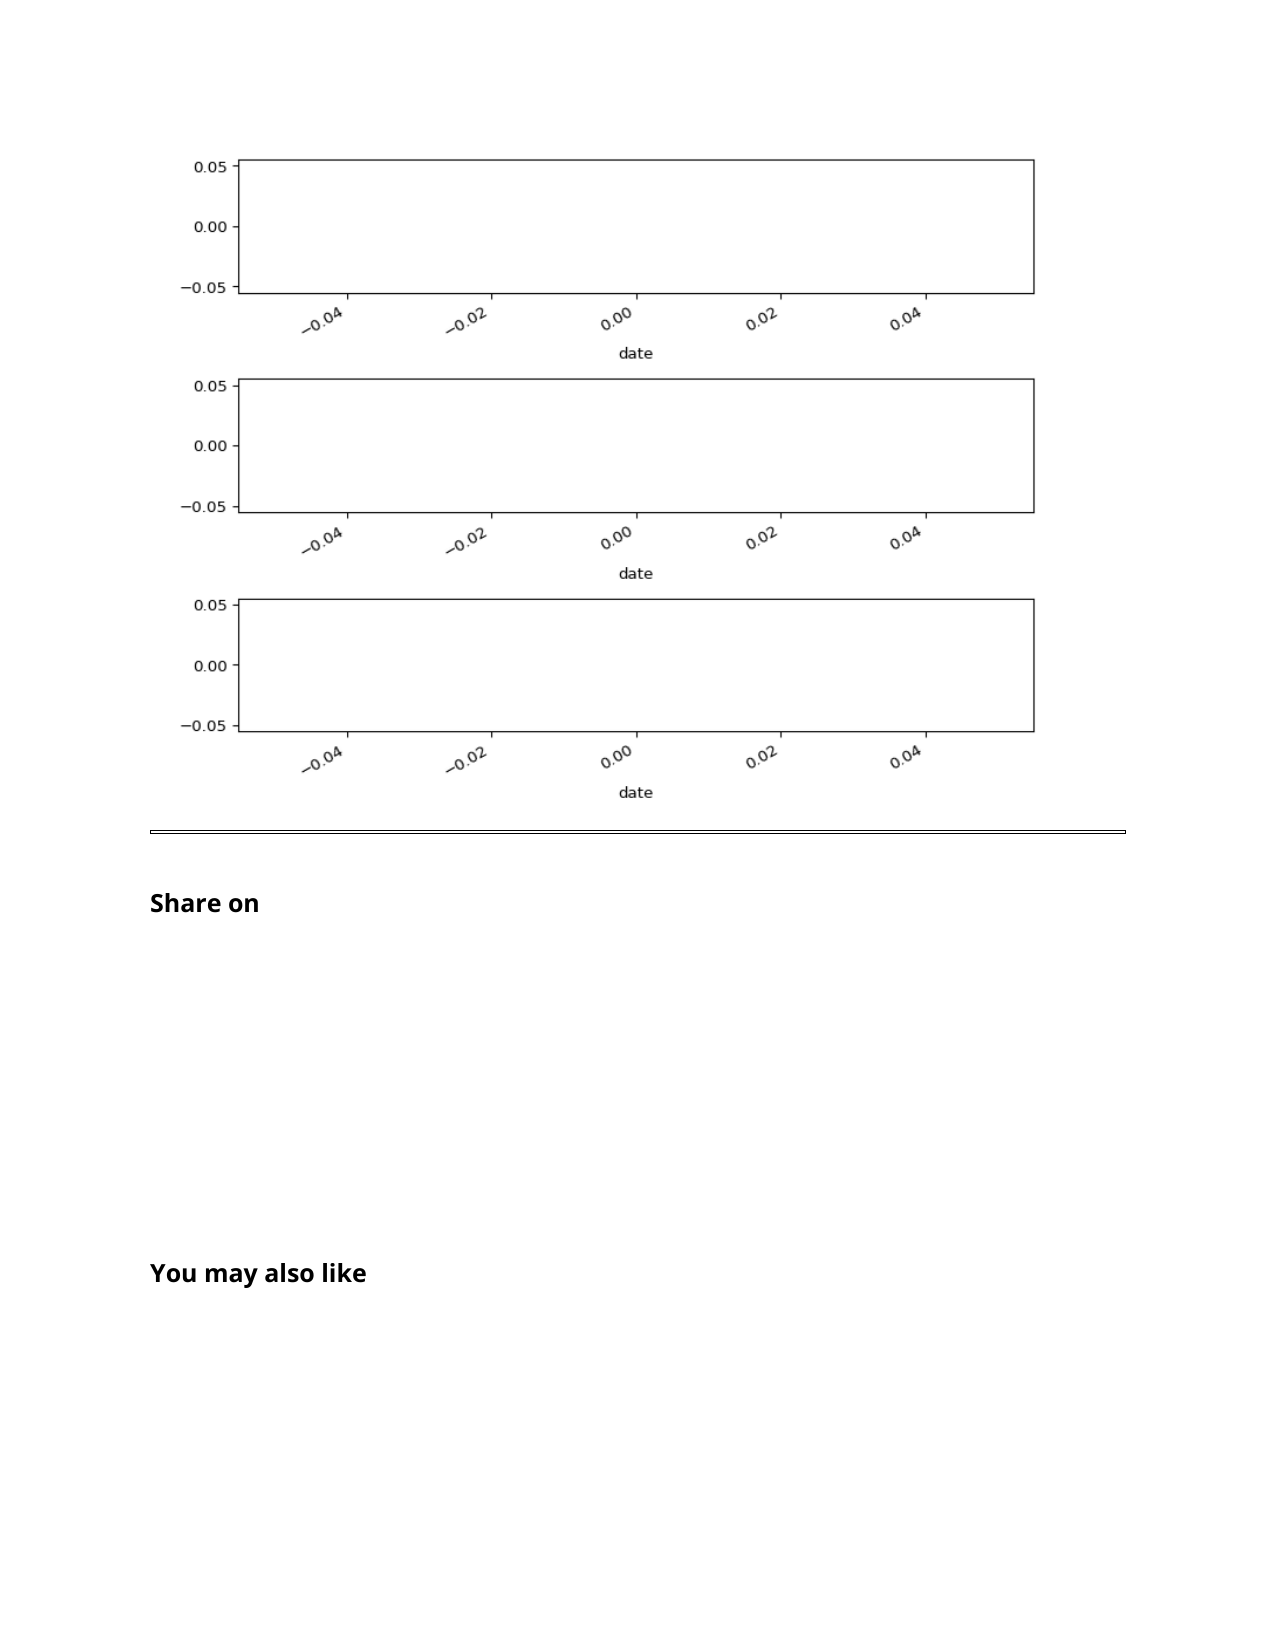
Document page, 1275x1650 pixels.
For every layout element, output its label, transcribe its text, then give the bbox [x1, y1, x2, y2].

text Share on [150, 886, 1125, 920]
text You may also like [150, 1255, 1125, 1289]
picture [168, 150, 1044, 812]
